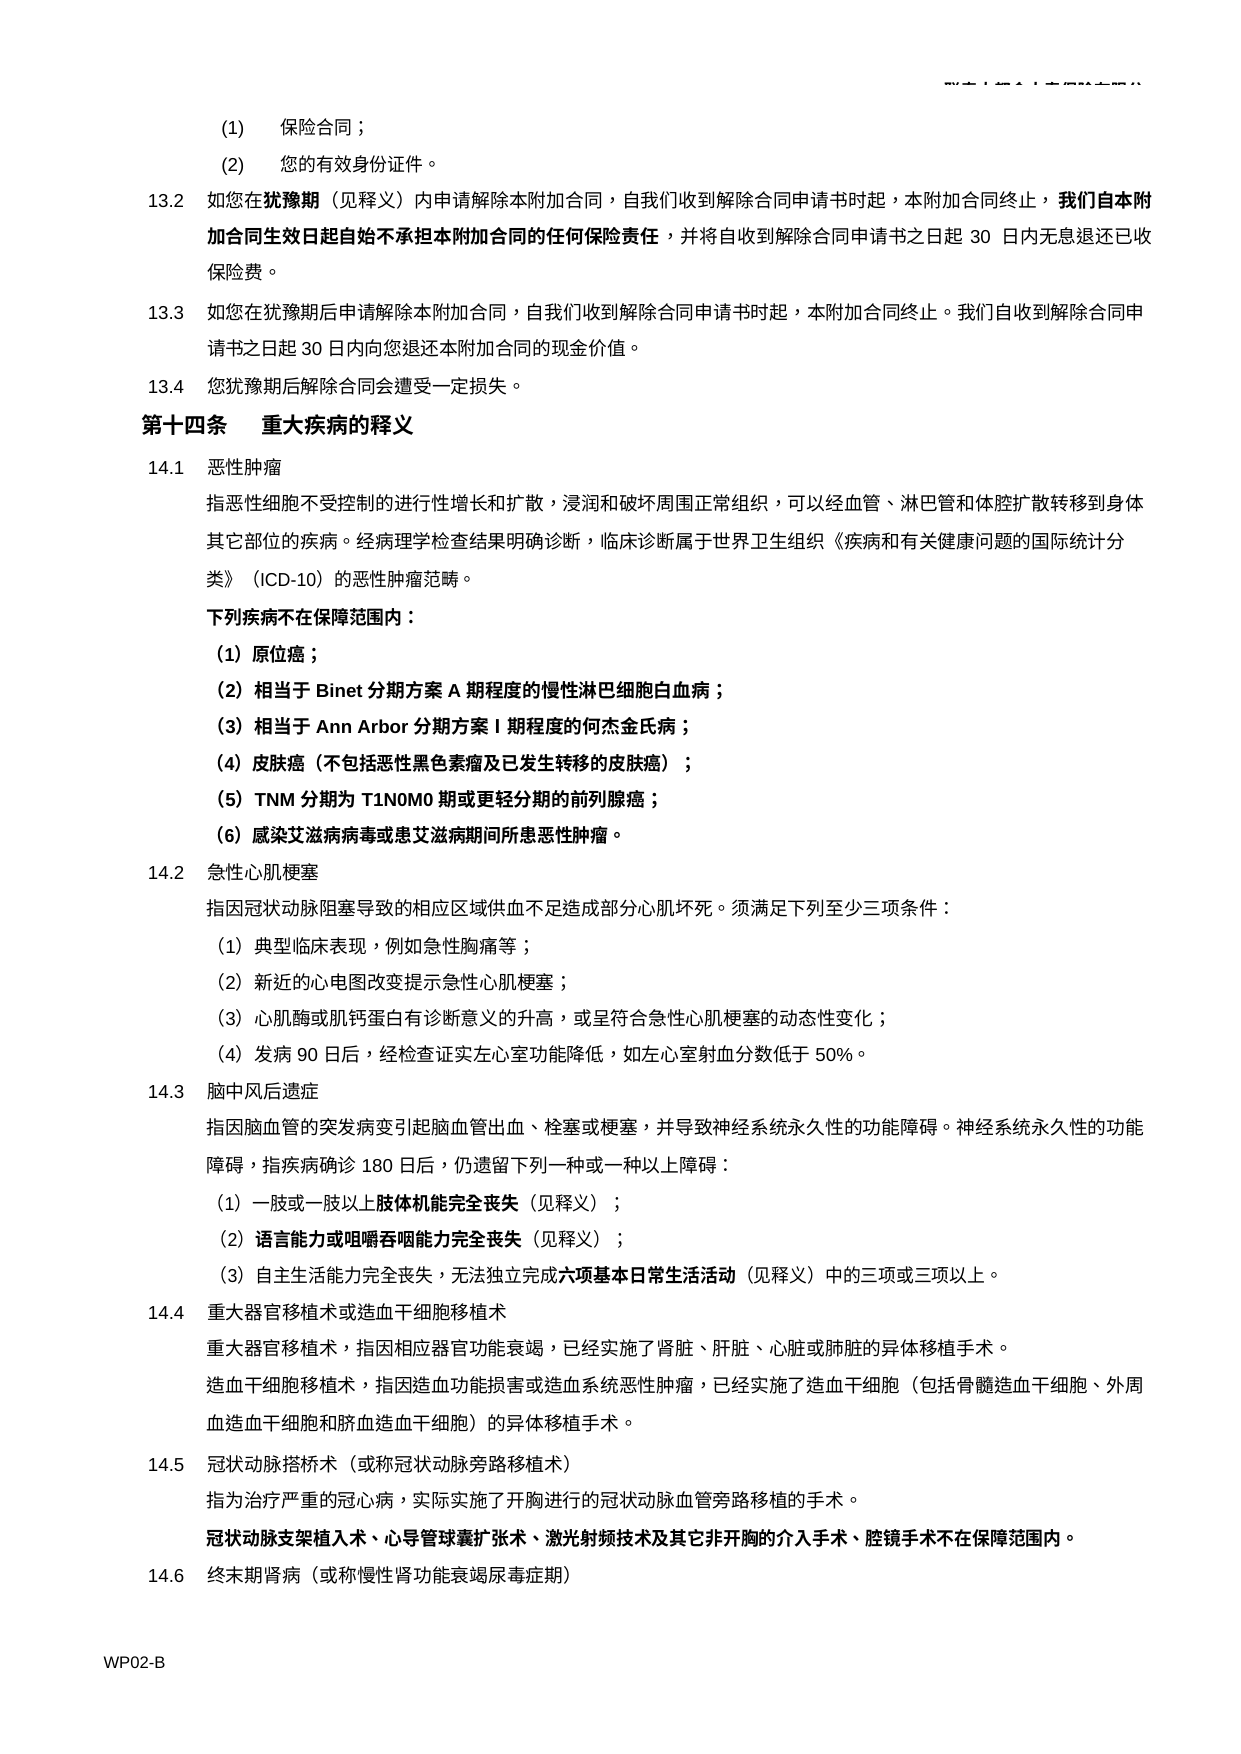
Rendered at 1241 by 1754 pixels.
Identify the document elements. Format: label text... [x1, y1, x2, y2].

list 恶性肿瘤 [148, 454, 1163, 480]
text 指恶性细胞不受控制的进行性增长和扩散，浸润和破坏周围正常组织，可以经血管、淋巴管和体腔扩散转移到身体其它部位的疾病。经病理学检查结果明确诊断，临床诊断属于世界卫生组织《疾病和有关健康问题的国际统计分 类》（ICD-10）的恶性肿瘤范畴。 [206, 491, 1144, 591]
list 急性心肌梗塞 [148, 859, 1163, 885]
list 您犹豫期后解除合同会遭受一定损失。 [148, 373, 1163, 399]
list 终末期肾病（或称慢性肾功能衰竭尿毒症期） [148, 1563, 1163, 1588]
list 冠状动脉搭桥术（或称冠状动脉旁路移植术） [148, 1451, 1163, 1477]
text （2）新近的心电图改变提示急性心肌梗塞； [206, 969, 1163, 995]
list 如您在犹豫期后申请解除本附加合同，自我们收到解除合同申请书时起，本附加合同终止。我们自收到解除合同申请书之日起 30 日内向您退还本附加合同的现金价值。 [148, 299, 1153, 361]
text （1）原位癌； [206, 641, 1163, 667]
list 如您在犹豫期（见释义）内申请解除本附加合同，自我们收到解除合同申请书时起，本附加合同终止，我们自本附加合同生效日起自始不承担本附加合同的任何保险责任，并将自收到解除合同申请书之日起 30 日内无息退还已收保险费。 [148, 187, 1153, 285]
subtitle 冠状动脉支架植入术、心导管球囊扩张术、激光射频技术及其它非开胸的介入手术、腔镜手术不在保障范围内。 [206, 1525, 1163, 1551]
list 重大器官移植术或造血干细胞移植术 [148, 1299, 1163, 1324]
text （3）自主生活能力完全丧失，无法独立完成六项基本日常生活活动（见释义）中的三项或三项以上。 [209, 1263, 1163, 1288]
text （5）TNM 分期为 T1N0M0 期或更轻分期的前列腺癌； [206, 786, 1163, 814]
text （4）皮肤癌（不包括恶性黑色素瘤及已发生转移的皮肤癌）； [206, 750, 1163, 775]
list 保险合同； [221, 114, 1163, 140]
list 脑中风后遗症 [148, 1078, 1163, 1103]
text （3）心肌酶或肌钙蛋白有诊断意义的升高，或呈符合急性心肌梗塞的动态性变化； [206, 1005, 1163, 1031]
text 指为治疗严重的冠心病，实际实施了开胸进行的冠状动脉血管旁路移植的手术。 [206, 1488, 1163, 1513]
text 指因冠状动脉阻塞导致的相应区域供血不足造成部分心肌坏死。须满足下列至少三项条件： [206, 896, 1163, 921]
subtitle 下列疾病不在保障范围内： [206, 604, 1163, 629]
text （1）典型临床表现，例如急性胸痛等； [206, 933, 1163, 959]
text （2）语言能力或咀嚼吞咽能力完全丧失（见释义）； [209, 1226, 1163, 1252]
text （1）一肢或一肢以上肢体机能完全丧失（见释义）； [206, 1190, 1163, 1216]
text 指因脑血管的突发病变引起脑血管出血、栓塞或梗塞，并导致神经系统永久性的功能障碍。神经系统永久性的功能障碍，指疾病确诊 180 日后，仍遗留下列一种或一种以上障碍： [206, 1114, 1144, 1178]
text （4）发病 90 日后，经检查证实左心室功能降低，如左心室射血分数低于 50%。 [206, 1042, 1163, 1067]
list 您的有效身份证件。 [221, 151, 1163, 177]
text 重大器官移植术，指因相应器官功能衰竭，已经实施了肾脏、肝脏、心脏或肺脏的异体移植手术。 [206, 1335, 1163, 1361]
text （6）感染艾滋病病毒或患艾滋病期间所患恶性肿瘤。 [206, 823, 1163, 848]
text 造血干细胞移植术，指因造血功能损害或造血系统恶性肿瘤，已经实施了造血干细胞（包括骨髓造血干细胞、外周血造血干细胞和脐血造血干细胞）的异体移植手术。 [206, 1373, 1144, 1436]
subtitle 第十四条 重大疾病的释义 [141, 410, 1163, 440]
text （3）相当于 Ann Arbor 分期方案Ⅰ期程度的何杰金氏病； [206, 714, 1163, 739]
text （2）相当于 Binet 分期方案 A 期程度的慢性淋巴细胞白血病； [206, 677, 1163, 703]
